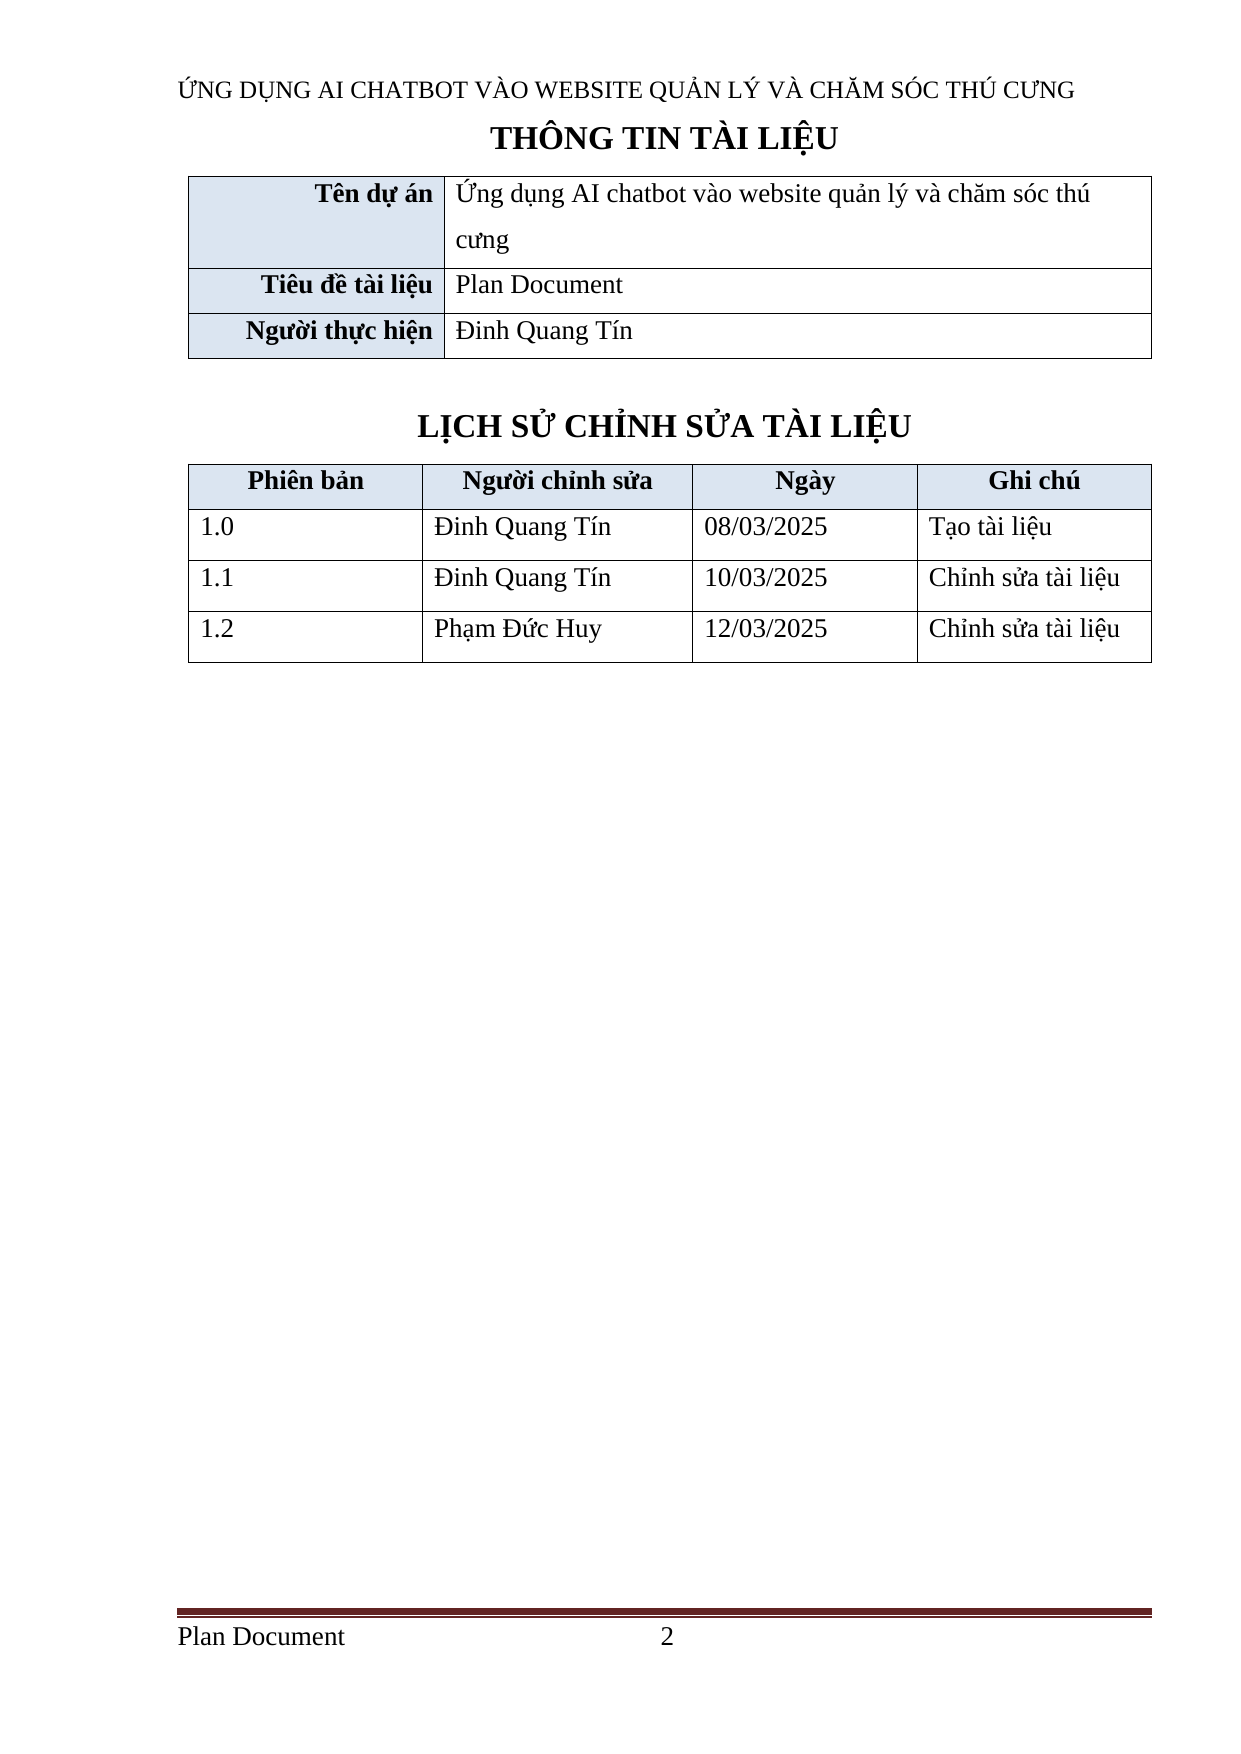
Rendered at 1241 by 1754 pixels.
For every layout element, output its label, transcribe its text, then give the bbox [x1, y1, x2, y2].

table_header Ngày [693, 465, 917, 509]
table_header Người chỉnh sửa [423, 465, 692, 509]
table_cell Đinh Quang Tín [423, 561, 692, 611]
table_cell Tiêu đề tài liệu [189, 269, 444, 313]
table_cell Plan Document [445, 269, 1151, 313]
table_cell Người thực hiện [189, 314, 444, 358]
table_cell Chỉnh sửa tài liệu [918, 561, 1151, 611]
table_cell 1.0 [189, 510, 422, 560]
table_cell Chỉnh sửa tài liệu [918, 612, 1151, 662]
table_cell 08/03/2025 [693, 510, 917, 560]
table_cell 1.2 [189, 612, 422, 662]
table_header Tên dự án [189, 177, 444, 268]
table_header Ghi chú [918, 465, 1151, 509]
table_cell 1.1 [189, 561, 422, 611]
table_cell Phạm Đức Huy [423, 612, 692, 662]
table_cell 10/03/2025 [693, 561, 917, 611]
table_header Ứng dụng AI chatbot vào website quản lý và chăm sóc thú cưng [445, 177, 1151, 268]
text LỊCH SỬ CHỈNH SỬA TÀI LIỆU [177, 406, 1152, 444]
table_header Phiên bản [189, 465, 422, 509]
table_cell Đinh Quang Tín [423, 510, 692, 560]
text THÔNG TIN TÀI LIỆU [177, 118, 1152, 156]
table_cell Đinh Quang Tín [445, 314, 1151, 358]
table_cell 12/03/2025 [693, 612, 917, 662]
table_cell Tạo tài liệu [918, 510, 1151, 560]
